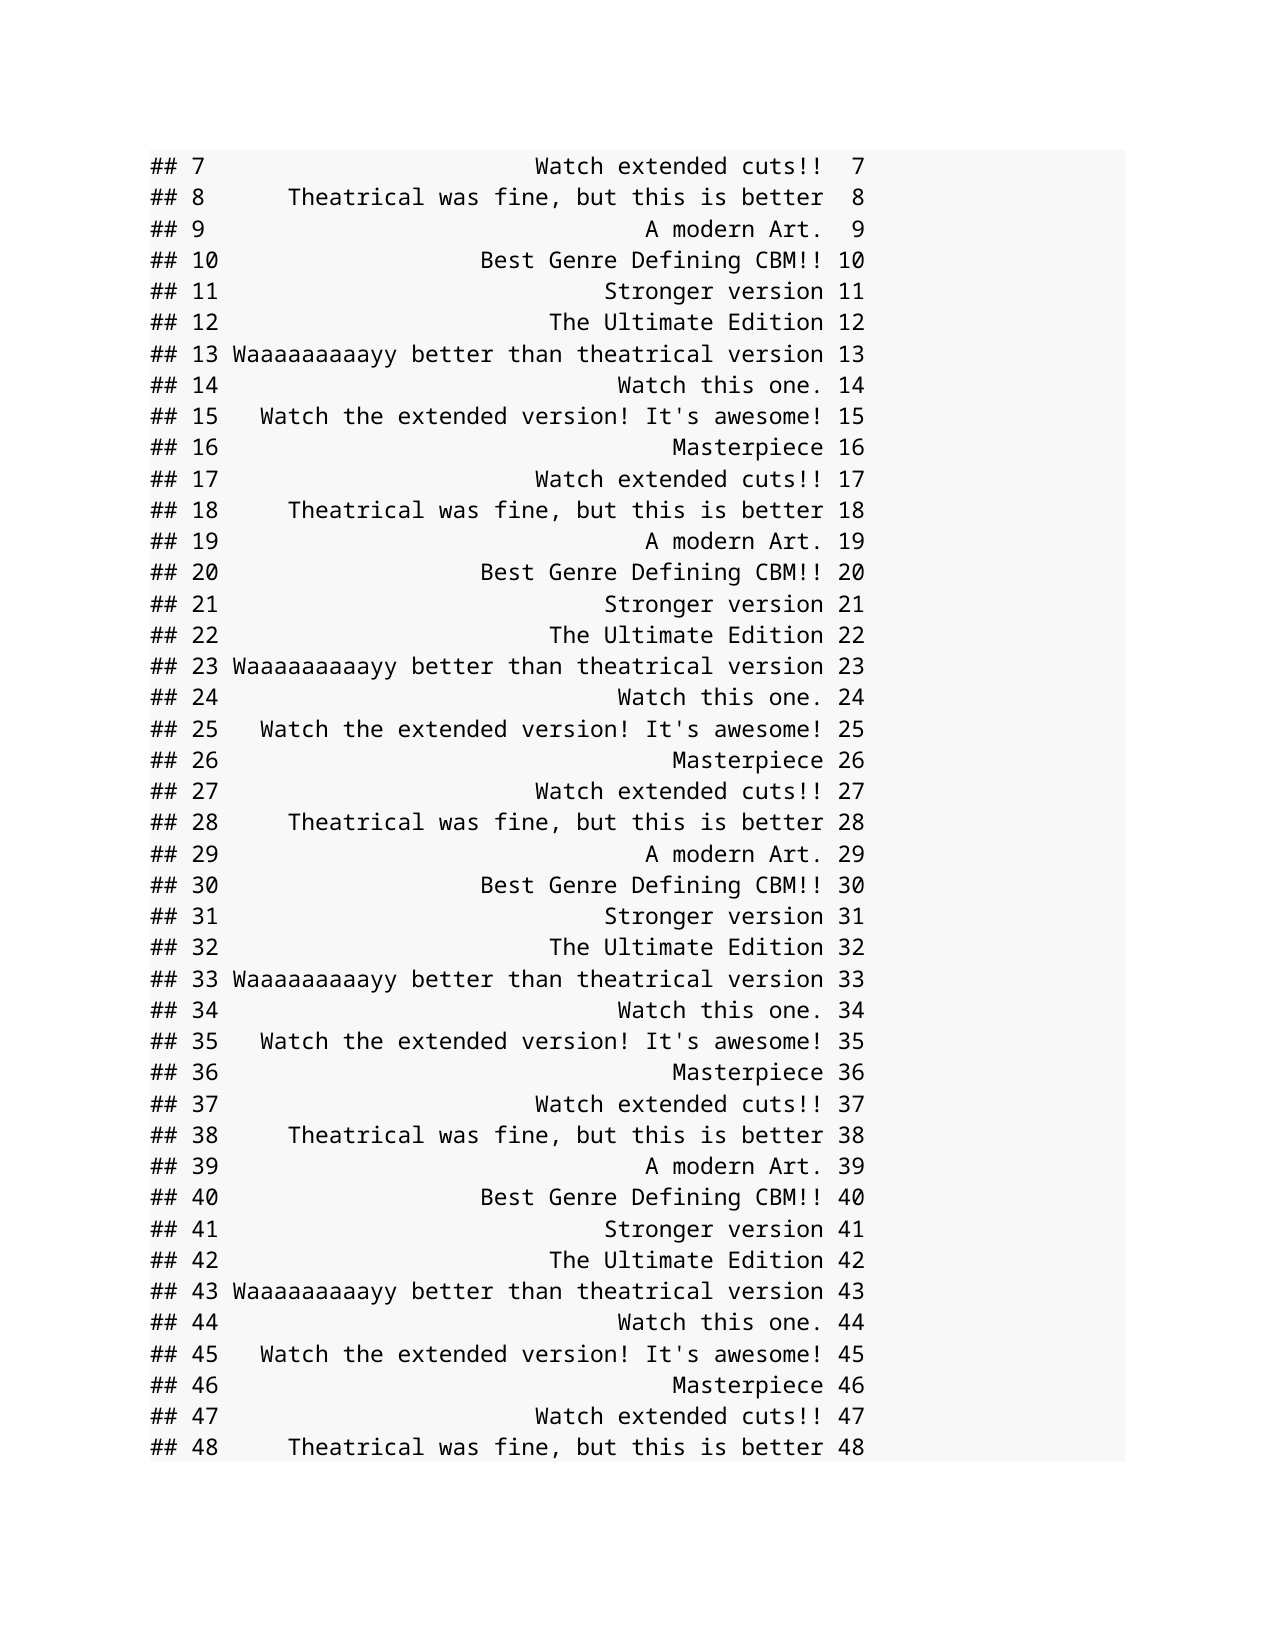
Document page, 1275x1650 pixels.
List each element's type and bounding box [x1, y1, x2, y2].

text [150, 150, 1125, 1462]
